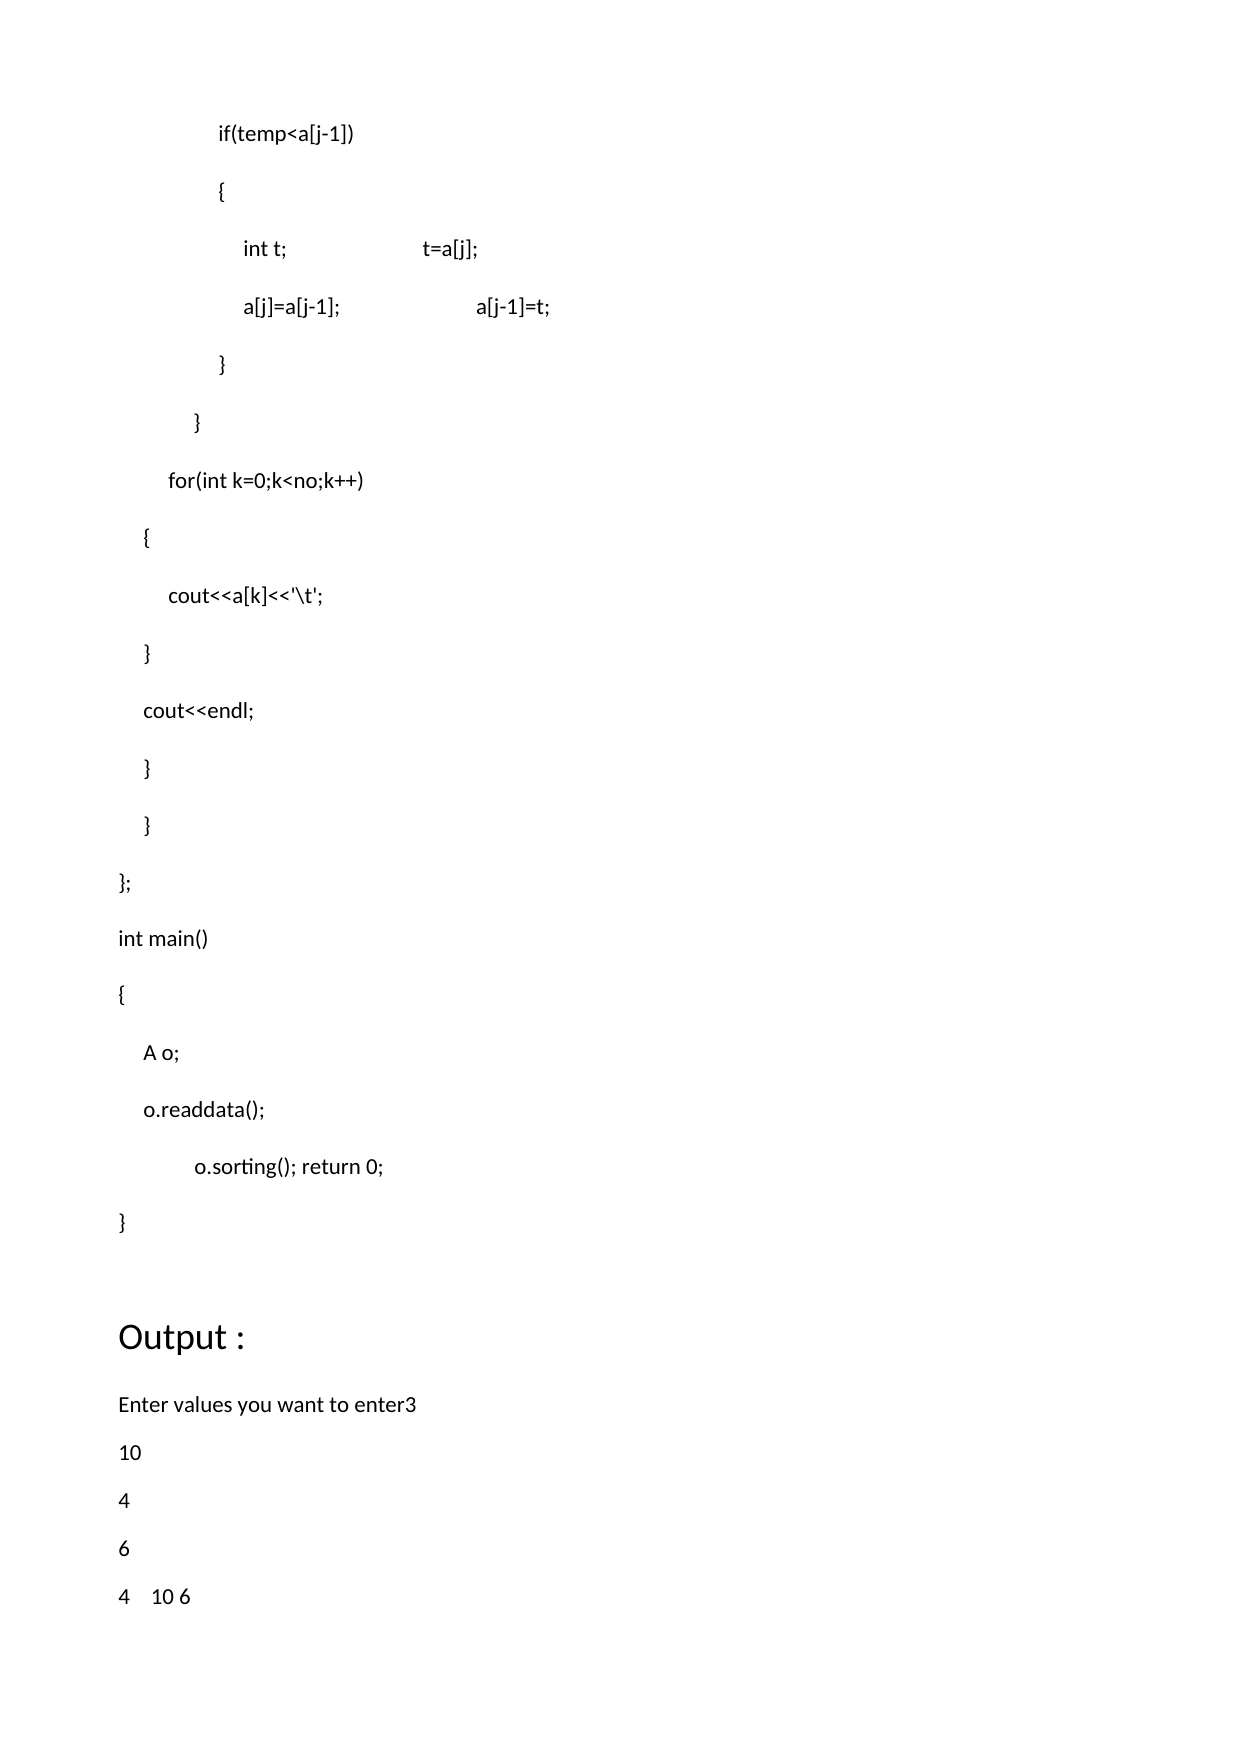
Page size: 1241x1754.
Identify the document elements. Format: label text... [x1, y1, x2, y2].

text { [118, 981, 1122, 1008]
text cout<<endl; [118, 695, 1122, 724]
text { [118, 176, 1122, 205]
text a[j]=a[j-1]; a[j-1]=t; [118, 291, 715, 321]
text } [118, 810, 1122, 839]
text o.readdata(); [118, 1094, 1122, 1123]
text } [118, 407, 1122, 436]
text { [118, 522, 1122, 551]
text }; [118, 868, 1122, 896]
text 6 [118, 1534, 713, 1562]
text A o; [118, 1037, 1122, 1066]
text 4 10 6 [118, 1582, 713, 1611]
text Output : [118, 1313, 1122, 1359]
text int main() [118, 924, 1122, 952]
text Enter values you want to enter3 [118, 1390, 713, 1418]
text int t; t=a[j]; [118, 233, 643, 262]
text 10 [118, 1438, 713, 1466]
text } [118, 753, 1122, 782]
text 4 [118, 1486, 713, 1514]
text cout<<a[k]<<'\t'; [118, 580, 1122, 609]
text } [118, 349, 1122, 379]
text } [118, 638, 1122, 667]
text for(int k=0;k<no;k++) [118, 465, 1122, 494]
text if(temp<a[j-1]) [118, 118, 1122, 147]
text } [118, 1208, 1122, 1236]
text o.sorting(); return 0; [194, 1152, 405, 1180]
